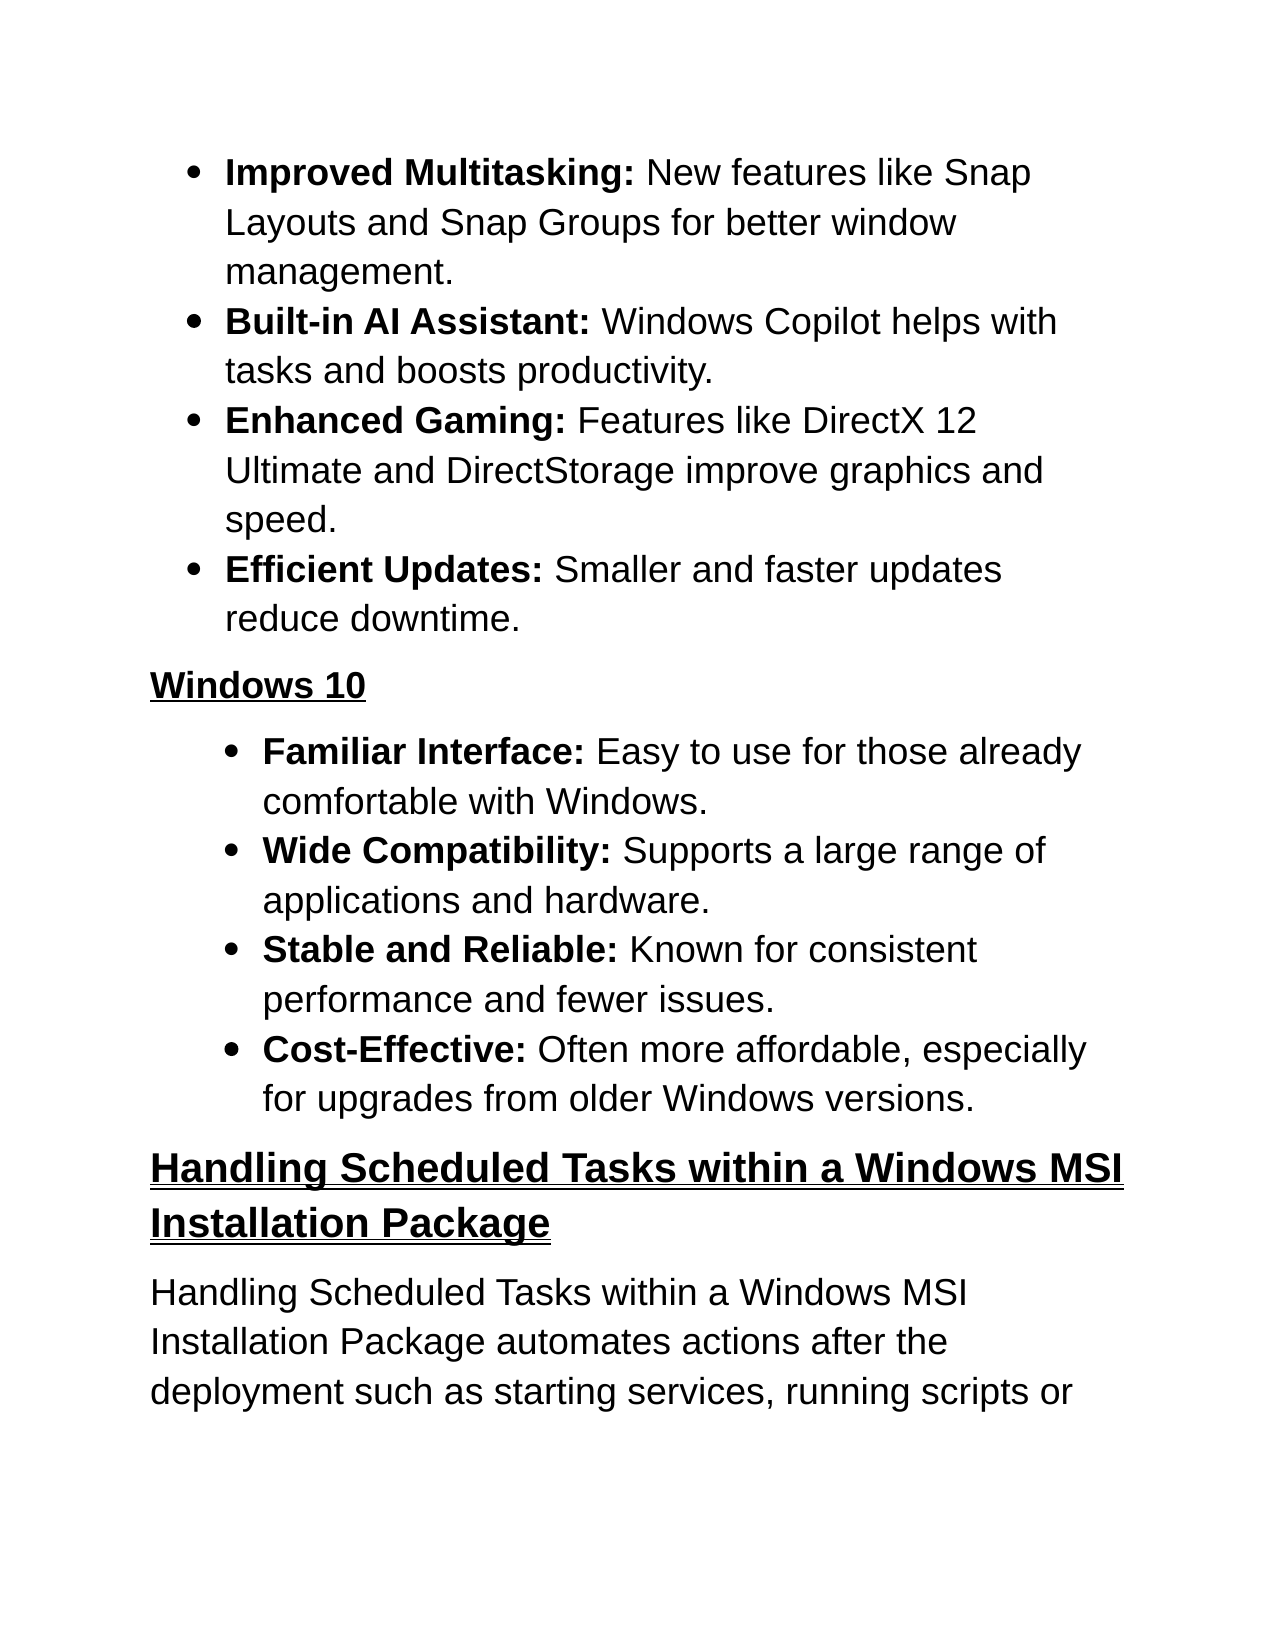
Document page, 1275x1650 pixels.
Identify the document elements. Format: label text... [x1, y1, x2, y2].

list Enhanced Gaming: Features like DirectX 12 Ultimate and DirectStorage improve graphics and speed. [187, 398, 1125, 541]
text Handling Scheduled Tasks within a Windows MSI Installation Package [150, 1143, 1125, 1246]
list Improved Multitasking: New features like Snap Layouts and Snap Groups for better window management. [187, 150, 1125, 292]
list Cost-Effective: Often more affordable, especially for upgrades from older Windows versions. [225, 1027, 1125, 1120]
list Wide Compatibility: Supports a large range of applications and hardware. [225, 828, 1125, 921]
text Windows 10 [150, 663, 1125, 706]
list Efficient Updates: Smaller and faster updates reduce downtime. [187, 547, 1125, 640]
list Stable and Reliable: Known for consistent performance and fewer issues. [225, 928, 1125, 1021]
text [150, 1270, 1125, 1412]
list Built-in AI Assistant: Windows Copilot helps with tasks and boosts productivity. [187, 299, 1125, 392]
list Familiar Interface: Easy to use for those already comfortable with Windows. [225, 729, 1125, 822]
